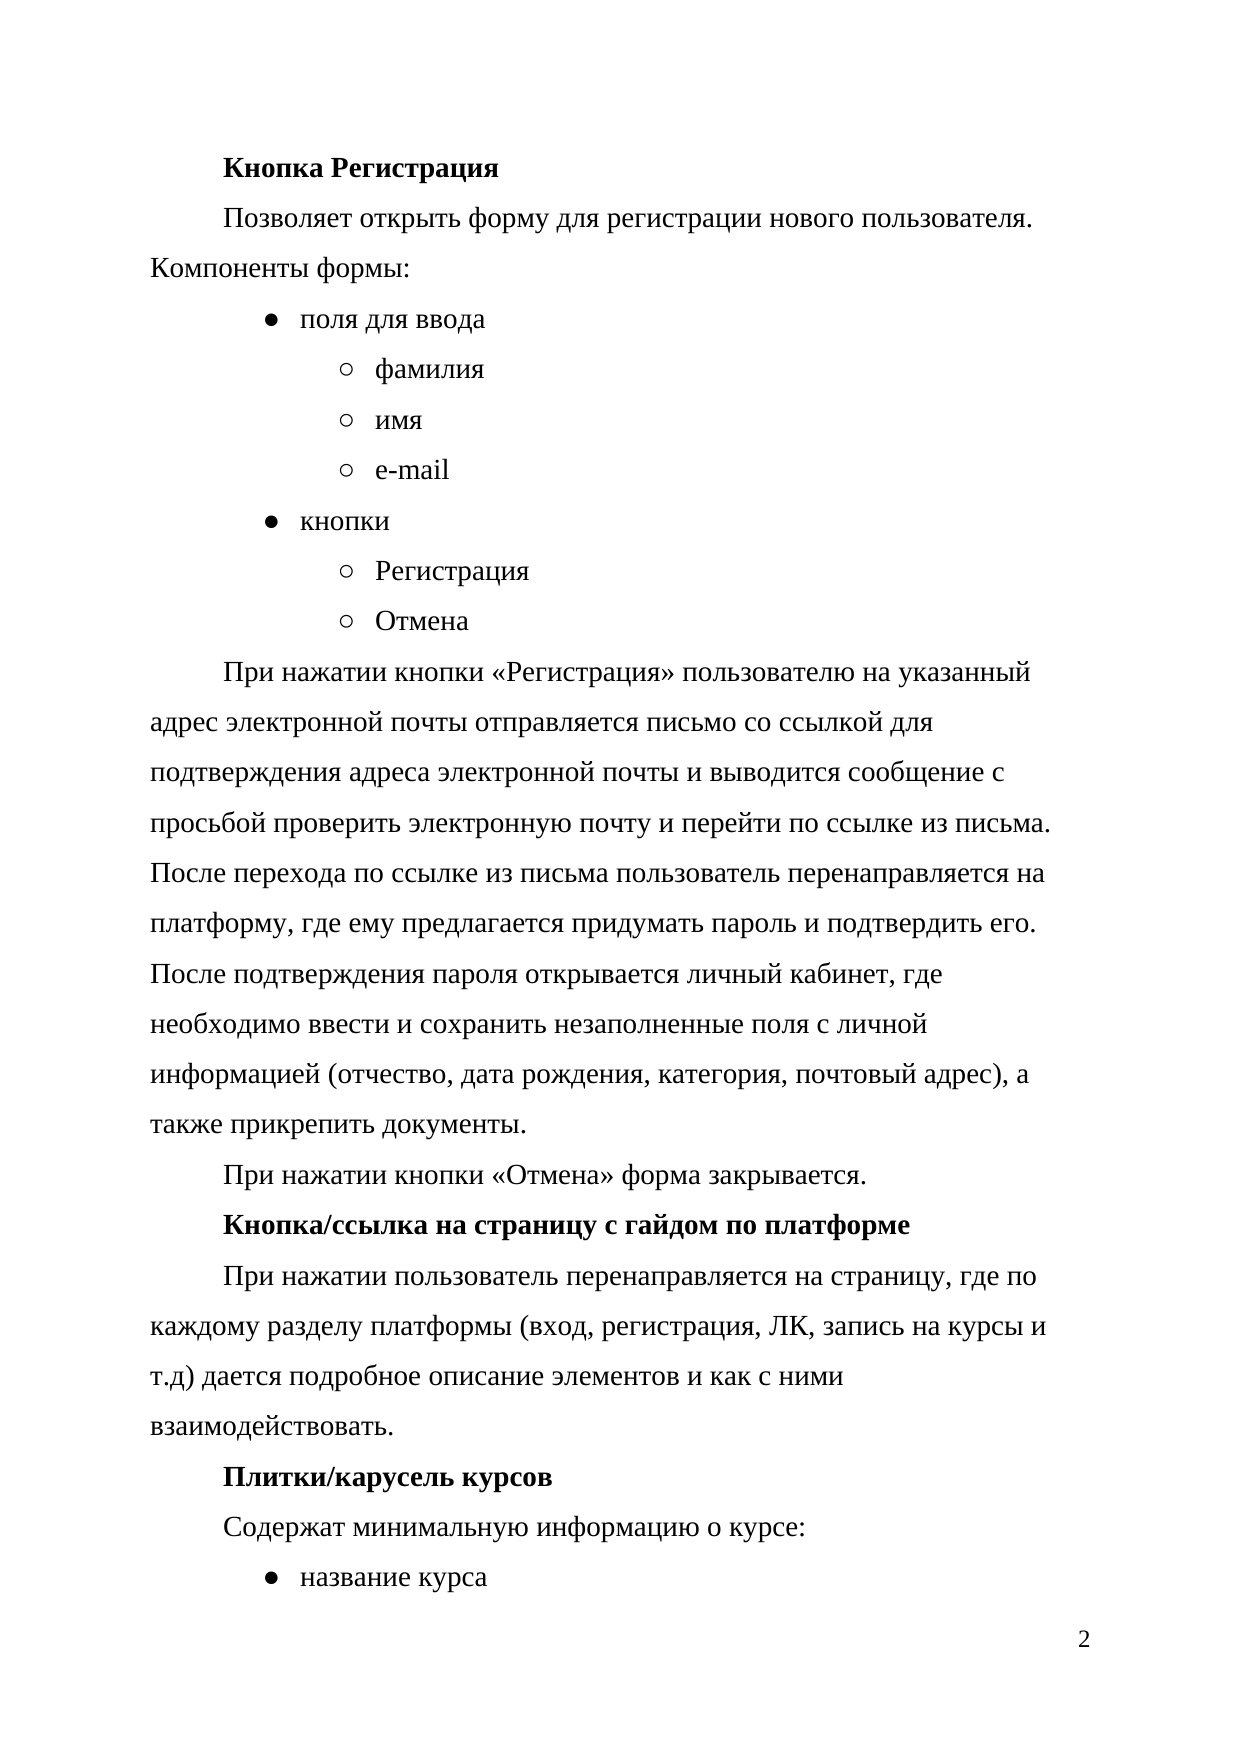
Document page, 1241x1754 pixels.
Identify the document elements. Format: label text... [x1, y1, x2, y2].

text Плитки/карусель курсов [150, 1459, 1090, 1492]
text Позволяет открыть форму для регистрации нового пользователя. Компоненты формы: [150, 200, 1090, 284]
list Отмена [337, 603, 1090, 637]
text Кнопка Регистрация [150, 150, 1090, 183]
text Кнопка/ссылка на страницу с гайдом по платформе [150, 1207, 1090, 1241]
list название курса [262, 1559, 1090, 1593]
text При нажатии кнопки «Регистрация» пользователю на указанный адрес электронной почты отправляется письмо со ссылкой для подтверждения адреса электронной почты и выводится сообщение с просьбой проверить электронную почту и перейти по ссылке из письма. После перехода по ссылке из письма пользователь перенаправляется на платформу, где ему предлагается придумать пароль и подтвердить его. После подтверждения пароля открывается личный кабинет, где необходимо ввести и сохранить незаполненные поля с личной информацией (отчество, дата рождения, категория, почтовый адрес), а также прикрепить документы. [150, 654, 1090, 1140]
list кнопки [262, 503, 1090, 536]
text Содержат минимальную информацию о курсе: [150, 1509, 1090, 1543]
list имя [337, 402, 1090, 435]
list фамилия [337, 351, 1090, 385]
list e-mail [337, 452, 1090, 486]
text При нажатии кнопки «Отмена» форма закрывается. [150, 1157, 1090, 1191]
list поля для ввода [262, 301, 1090, 334]
text При нажатии пользователь перенаправляется на страницу, где по каждому разделу платформы (вход, регистрация, ЛК, запись на курсы и т.д) дается подробное описание элементов и как с ними взаимодействовать. [150, 1258, 1090, 1442]
list Регистрация [337, 553, 1090, 587]
